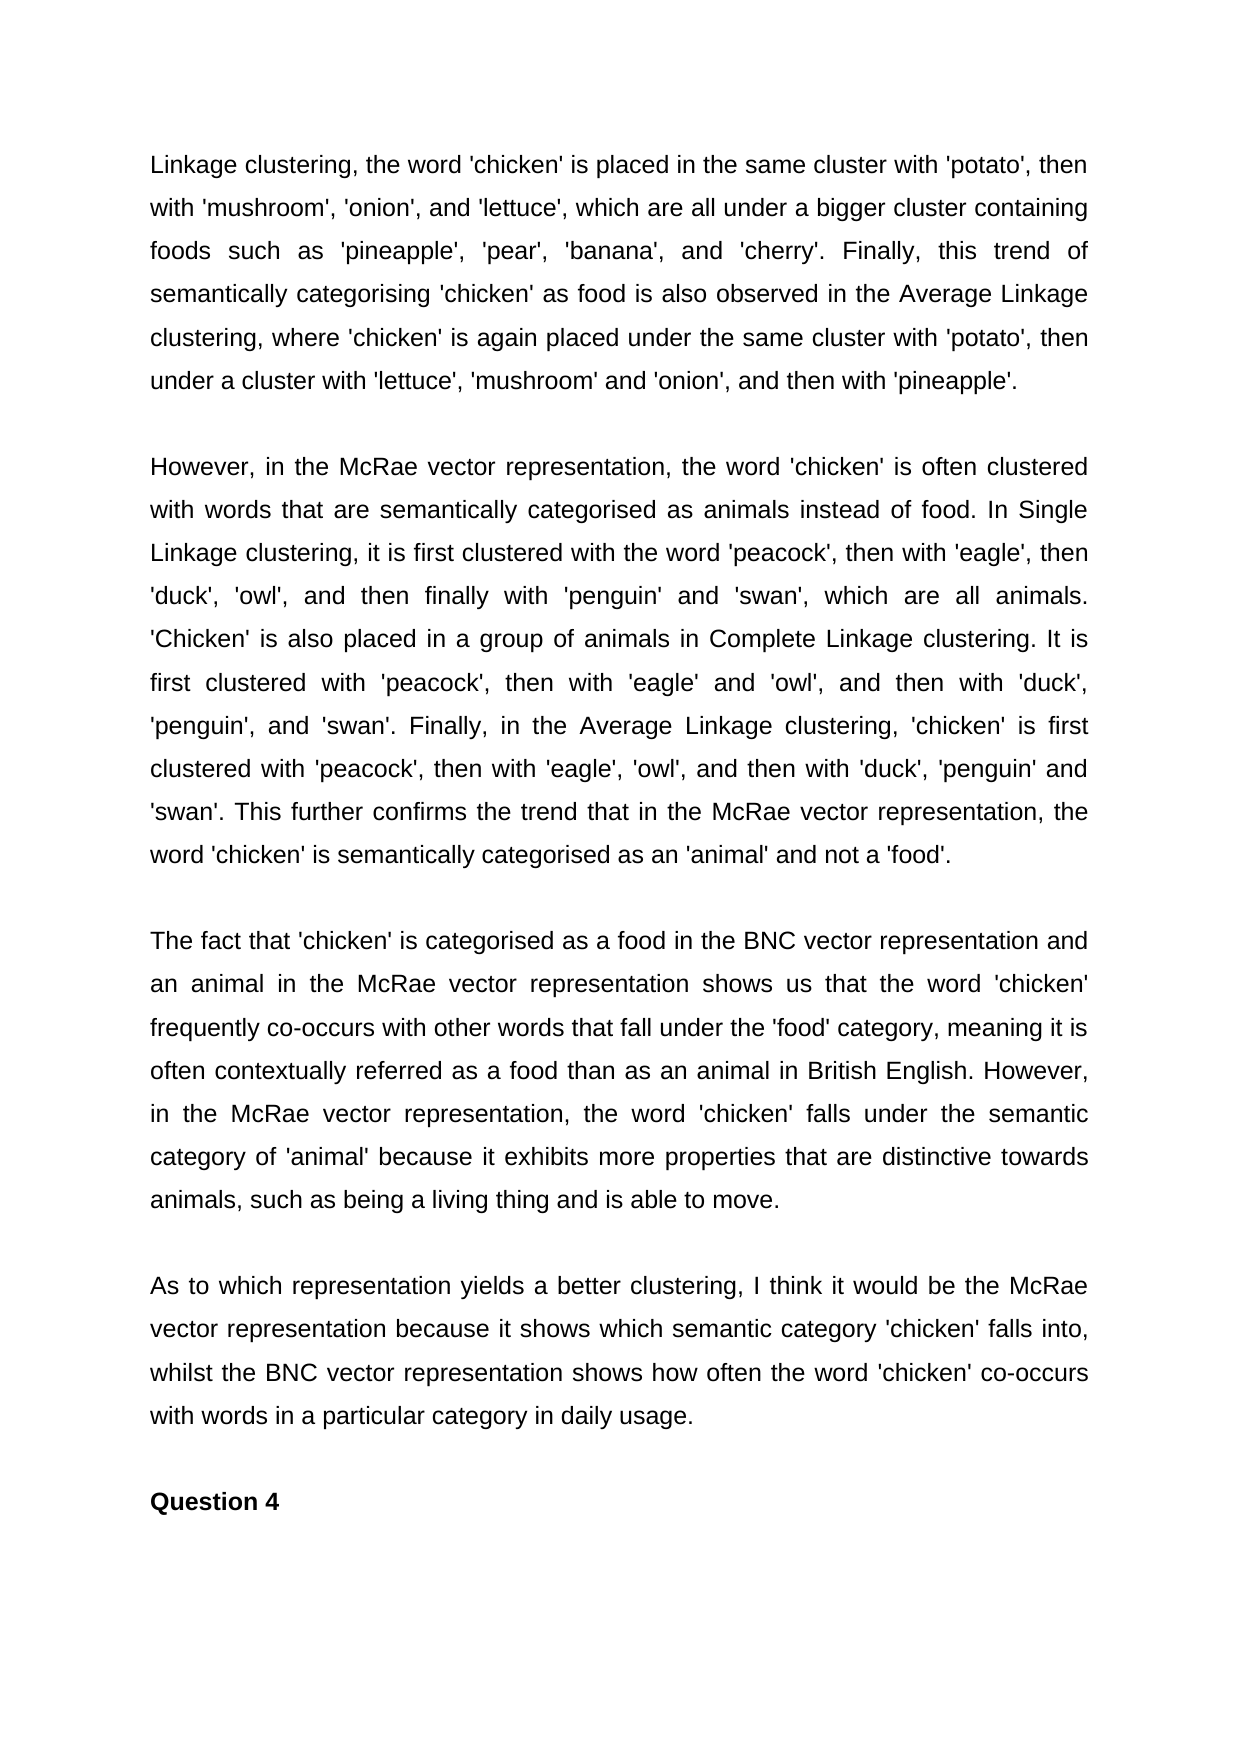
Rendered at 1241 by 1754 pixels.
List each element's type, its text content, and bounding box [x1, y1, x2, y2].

text The fact that 'chicken' is categorised as a food in the BNC vector representation and an animal in the McRae vector representation shows us that the word 'chicken' frequently co-occurs with other words that fall under the 'food' category, meaning it is often contextually referred as a food than as an animal in British English. However, in the McRae vector representation, the word 'chicken' falls under the semantic category of 'animal' because it exhibits more properties that are distinctive towards animals, such as being a living thing and is able to move. [150, 926, 1090, 1214]
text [150, 150, 1090, 394]
text As to which representation yields a better clustering, I think it would be the McRae vector representation because it shows which semantic category 'chicken' falls into, whilst the BNC vector representation shows how often the word 'chicken' co-occurs with words in a particular category in daily usage. [150, 1271, 1090, 1429]
text Question 4 [150, 1487, 1090, 1516]
text However, in the McRae vector representation, the word 'chicken' is often clustered with words that are semantically categorised as animals instead of food. In Single Linkage clustering, it is first clustered with the word 'peacock', then with 'eagle', then 'duck', 'owl', and then finally with 'penguin' and 'swan', which are all animals. 'Chicken' is also placed in a group of animals in Complete Linkage clustering. It is first clustered with 'peacock', then with 'eagle' and 'owl', and then with 'duck', 'penguin', and 'swan'. Finally, in the Average Linkage clustering, 'chicken' is first clustered with 'peacock', then with 'eagle', 'owl', and then with 'duck', 'penguin' and 'swan'. This further confirms the trend that in the McRae vector representation, the word 'chicken' is semantically categorised as an 'animal' and not a 'food'. [150, 452, 1090, 869]
